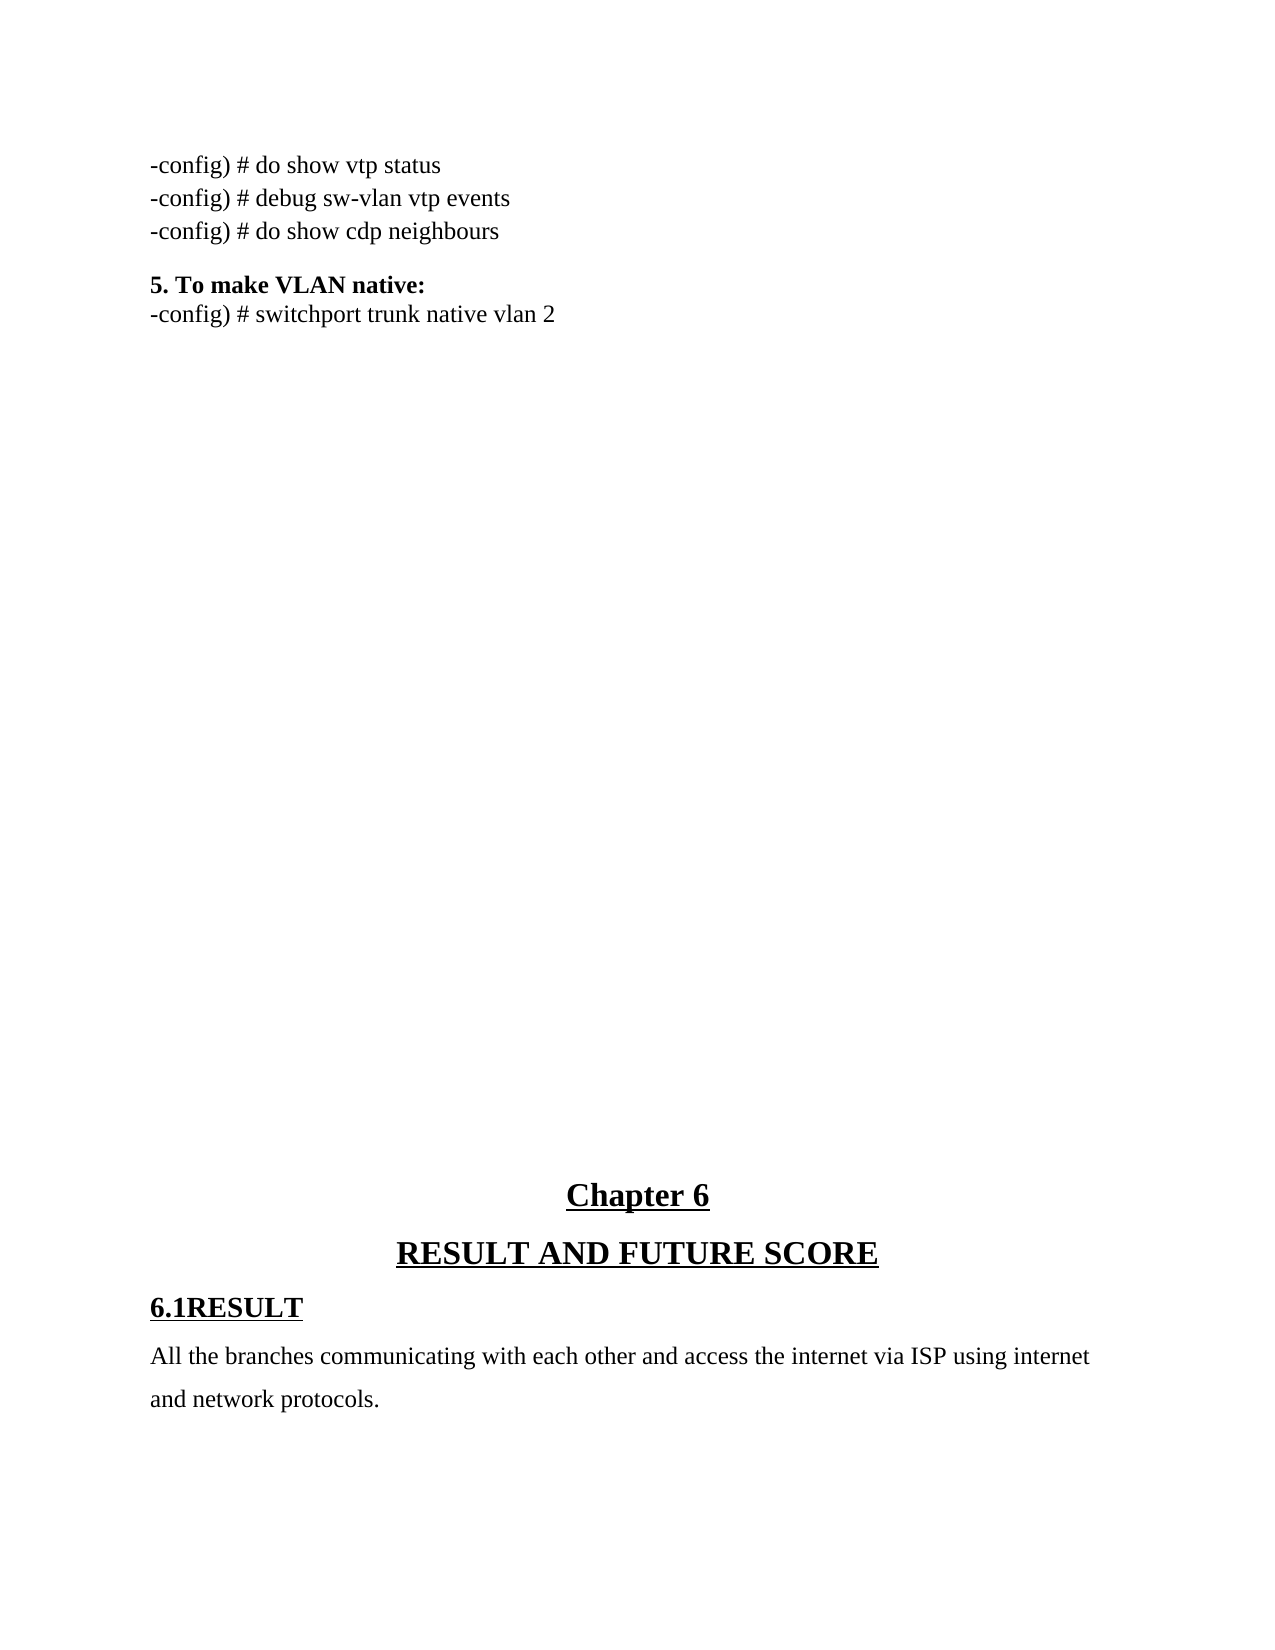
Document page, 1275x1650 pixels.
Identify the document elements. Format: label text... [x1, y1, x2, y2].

text All the branches communicating with each other and access the internet via ISP using internet and network protocols. [150, 1341, 1125, 1413]
text RESULT AND FUTURE SCORE [150, 1233, 1125, 1271]
text 5. To make VLAN native: [150, 270, 1005, 299]
text 6.1RESULT [150, 1291, 1125, 1324]
list -config) # do show cdp neighbours [150, 216, 1125, 245]
text -config) # switchport trunk native vlan 2 [150, 299, 1005, 327]
list -config) # debug sw-vlan vtp events [150, 183, 1125, 212]
list -config) # do show vtp status [150, 150, 1125, 179]
text Chapter 6 [150, 1176, 1125, 1214]
